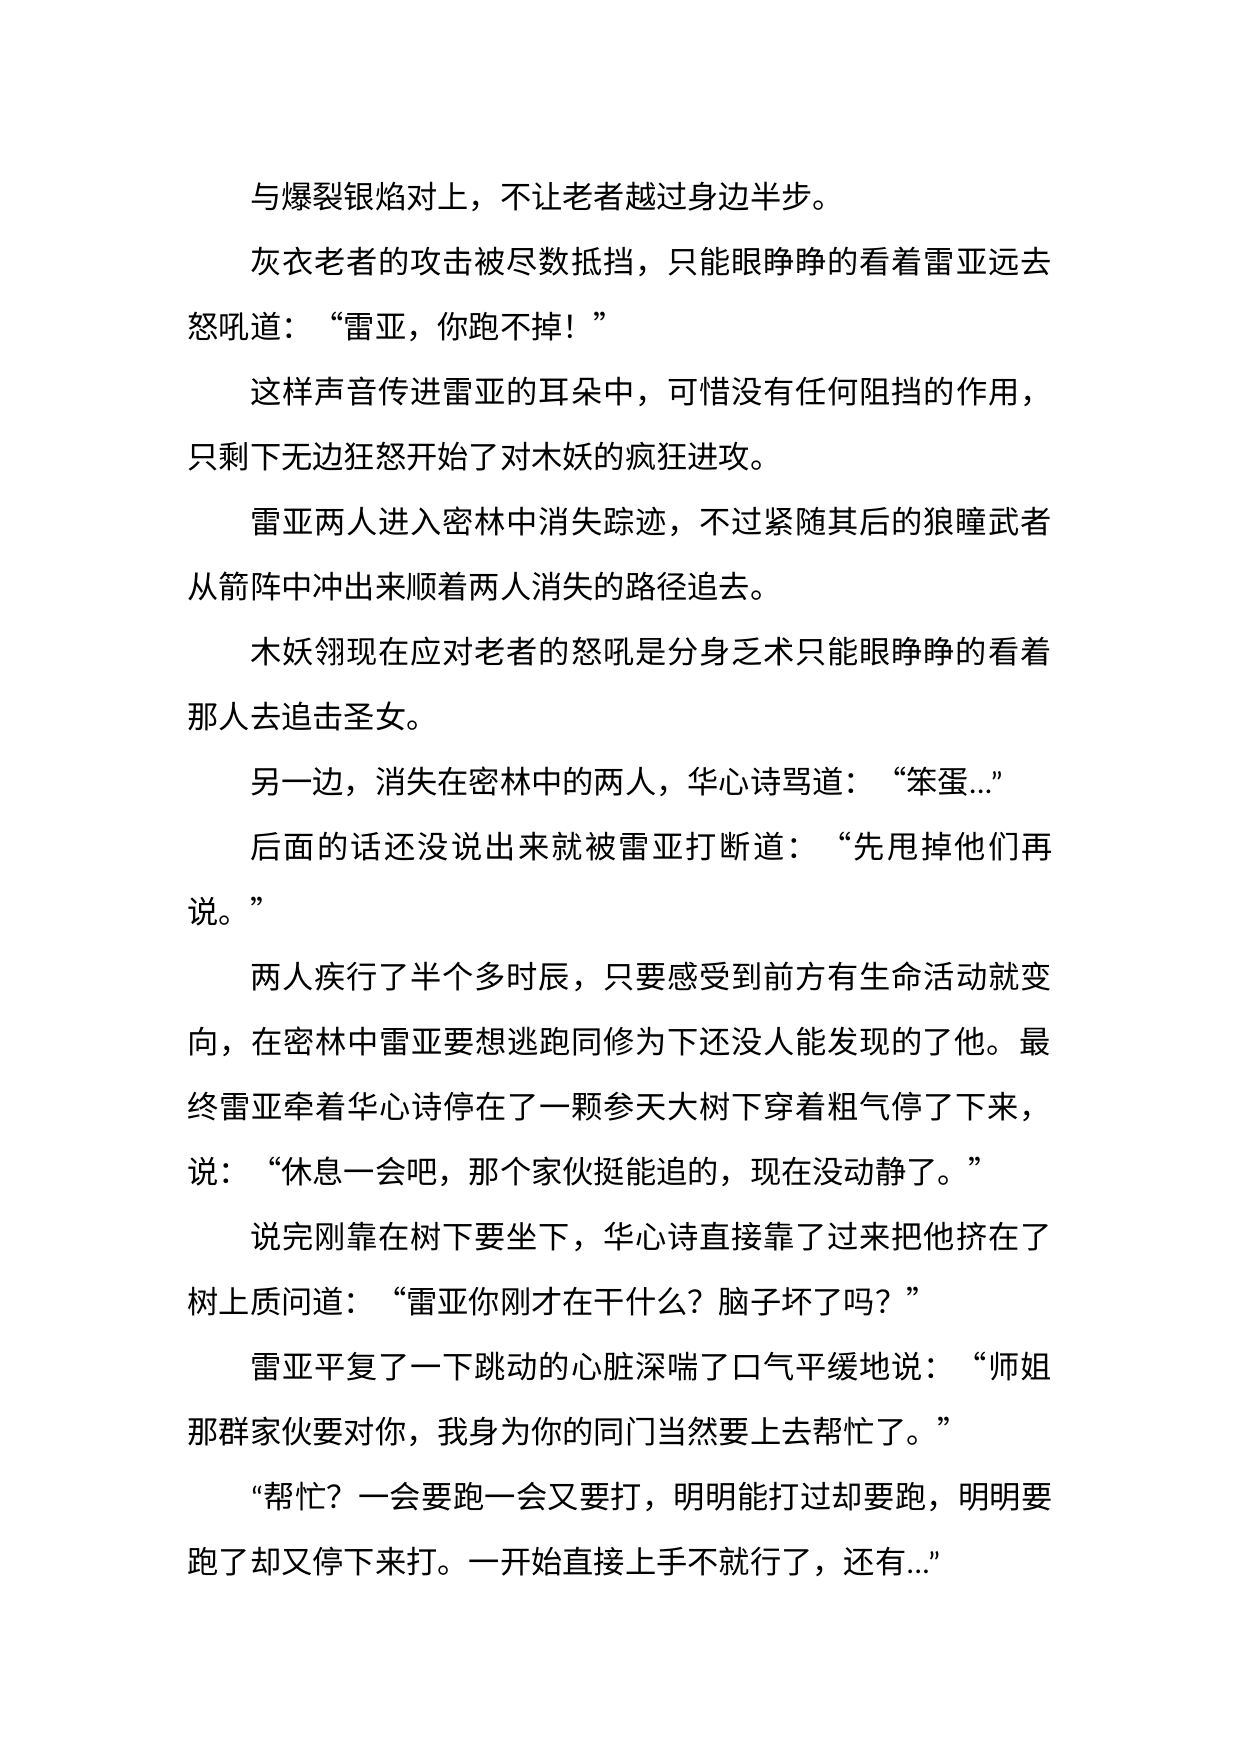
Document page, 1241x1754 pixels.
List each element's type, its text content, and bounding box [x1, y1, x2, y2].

text 这样声音传进雷亚的耳朵中，可惜没有任何阻挡的作用，只剩下无边狂怒开始了对木妖的疯狂进攻。 [187, 357, 1053, 487]
text 与爆裂银焰对上，不让老者越过身边半步。 [187, 162, 1053, 227]
text 两人疾行了半个多时辰，只要感受到前方有生命活动就变向，在密林中雷亚要想逃跑同修为下还没人能发现的了他。最终雷亚牵着华心诗停在了一颗参天大树下穿着粗气停了下来，说：“休息一会吧，那个家伙挺能追的，现在没动静了。” [187, 942, 1053, 1202]
text “帮忙？一会要跑一会又要打，明明能打过却要跑，明明要跑了却又停下来打。一开始直接上手不就行了，还有...” [187, 1462, 1053, 1592]
text 另一边，消失在密林中的两人，华心诗骂道：“笨蛋...” [187, 747, 1053, 812]
text 灰衣老者的攻击被尽数抵挡，只能眼睁睁的看着雷亚远去怒吼道：“雷亚，你跑不掉！” [187, 227, 1053, 357]
text 雷亚平复了一下跳动的心脏深喘了口气平缓地说：“师姐，那群家伙要对你，我身为你的同门当然要上去帮忙了。” [187, 1332, 1053, 1462]
text 后面的话还没说出来就被雷亚打断道：“先甩掉他们再说。” [187, 812, 1053, 942]
text 说完刚靠在树下要坐下，华心诗直接靠了过来把他挤在了树上质问道：“雷亚你刚才在干什么？脑子坏了吗？” [187, 1202, 1053, 1332]
text 木妖翎现在应对老者的怒吼是分身乏术只能眼睁睁的看着那人去追击圣女。 [187, 617, 1053, 747]
text 雷亚两人进入密林中消失踪迹，不过紧随其后的狼瞳武者从箭阵中冲出来顺着两人消失的路径追去。 [187, 487, 1053, 617]
